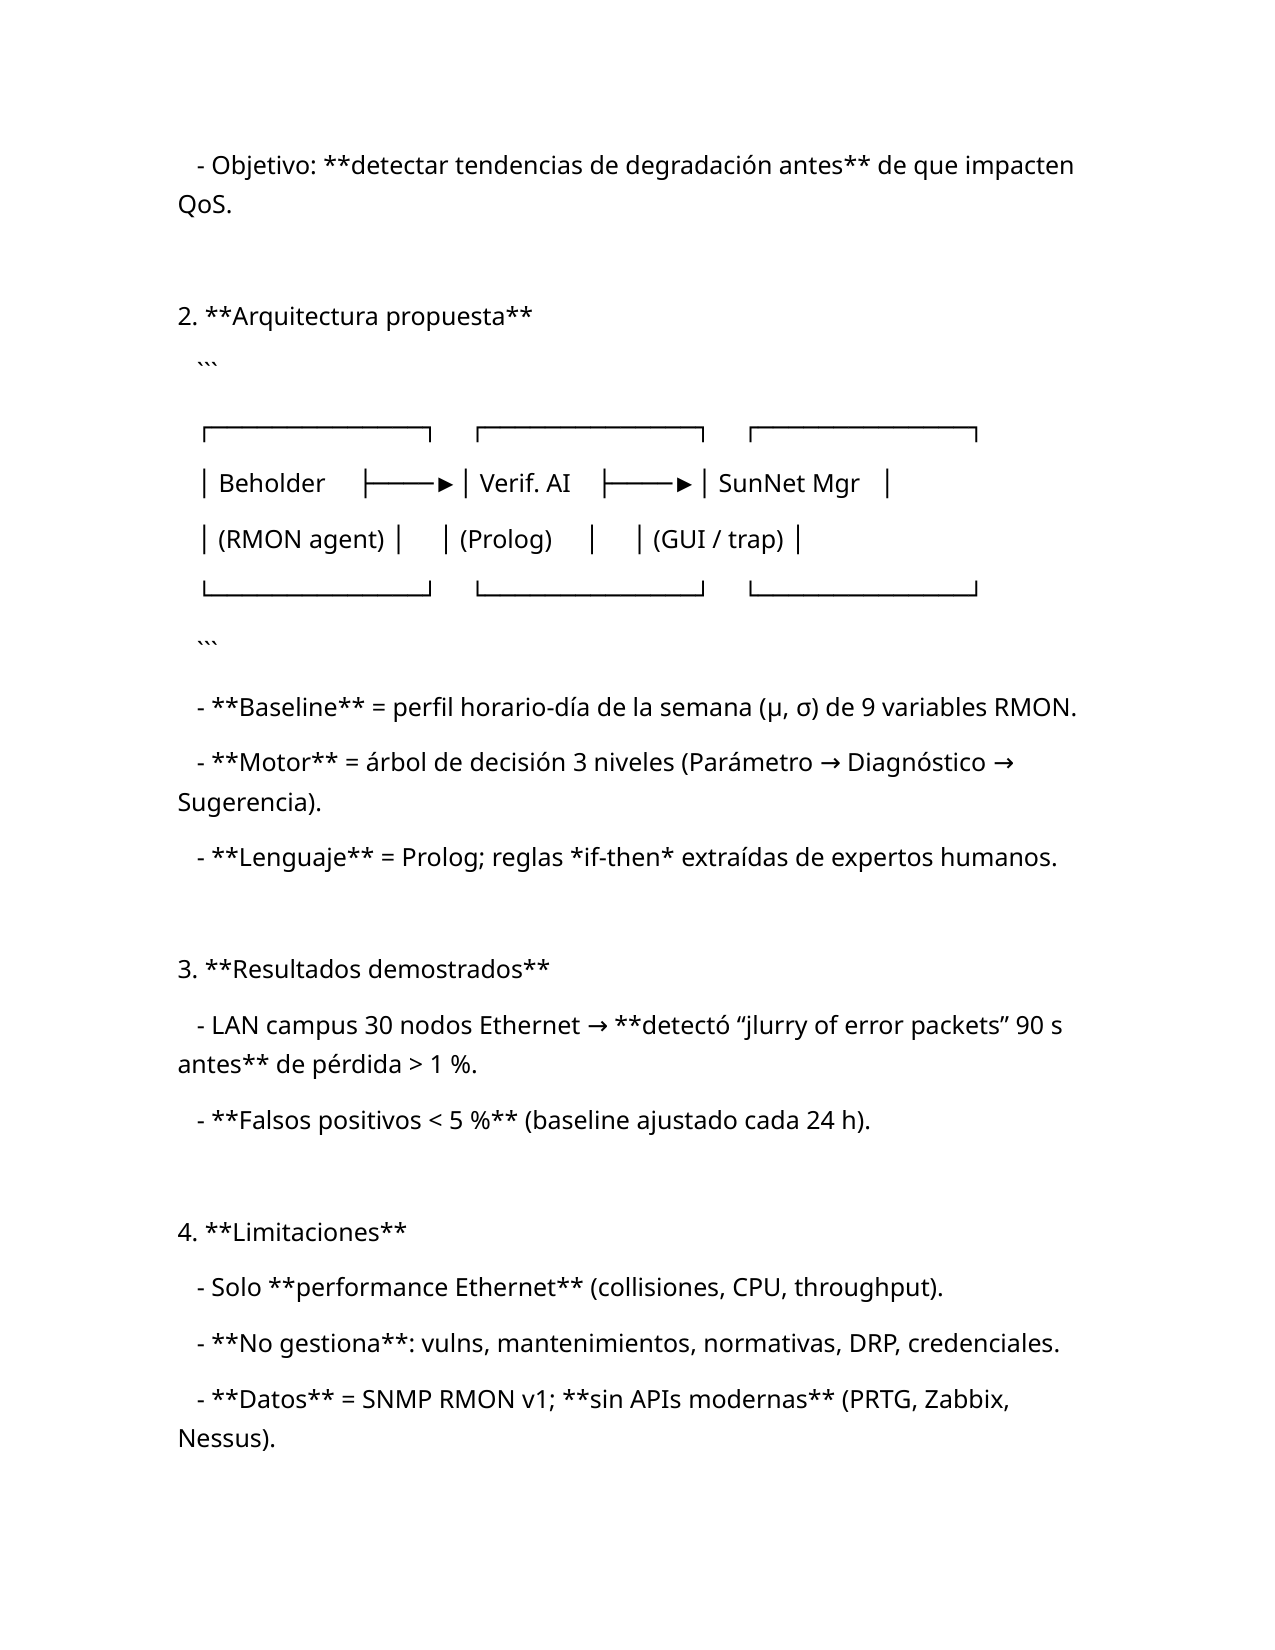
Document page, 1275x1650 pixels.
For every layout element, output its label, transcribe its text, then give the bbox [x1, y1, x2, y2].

text - **Falsos positivos < 5 %** (baseline ajustado cada 24 h). [177, 1103, 1098, 1137]
text └──────────────┘ └──────────────┘ └──────────────┘ [177, 578, 1098, 612]
text │ Beholder ├────►│ Verif. AI ├────►│ SunNet Mgr │ [177, 466, 1098, 500]
text - **Baseline** = perfil horario-día de la semana (μ, σ) de 9 variables RMON. [177, 689, 1098, 723]
text 3. **Resultados demostrados** [177, 952, 1098, 986]
text ``` [177, 354, 1098, 388]
text 4. **Limitaciones** [177, 1214, 1098, 1248]
text - **Datos** = SNMP RMON v1; **sin APIs modernas** (PRTG, Zabbix, Nessus). [177, 1382, 1098, 1455]
text - LAN campus 30 nodos Ethernet → **detectó “jlurry of error packets” 90 s antes** de pérdida > 1 %. [177, 1008, 1098, 1081]
text - **Motor** = árbol de decisión 3 niveles (Parámetro → Diagnóstico → Sugerencia). [177, 745, 1098, 818]
text - **No gestiona**: vulns, mantenimientos, normativas, DRP, credenciales. [177, 1326, 1098, 1360]
text │ (RMON agent) │ │ (Prolog) │ │ (GUI / trap) │ [177, 522, 1098, 556]
text - **Lenguaje** = Prolog; reglas *if-then* extraídas de expertos humanos. [177, 840, 1098, 874]
text 2. **Arquitectura propuesta** [177, 298, 1098, 332]
text ``` [177, 633, 1098, 667]
text - Objetivo: **detectar tendencias de degradación antes** de que impacten QoS. [177, 148, 1098, 221]
text - Solo **performance Ethernet** (collisiones, CPU, throughput). [177, 1270, 1098, 1304]
text ┌──────────────┐ ┌──────────────┐ ┌──────────────┐ [177, 410, 1098, 444]
